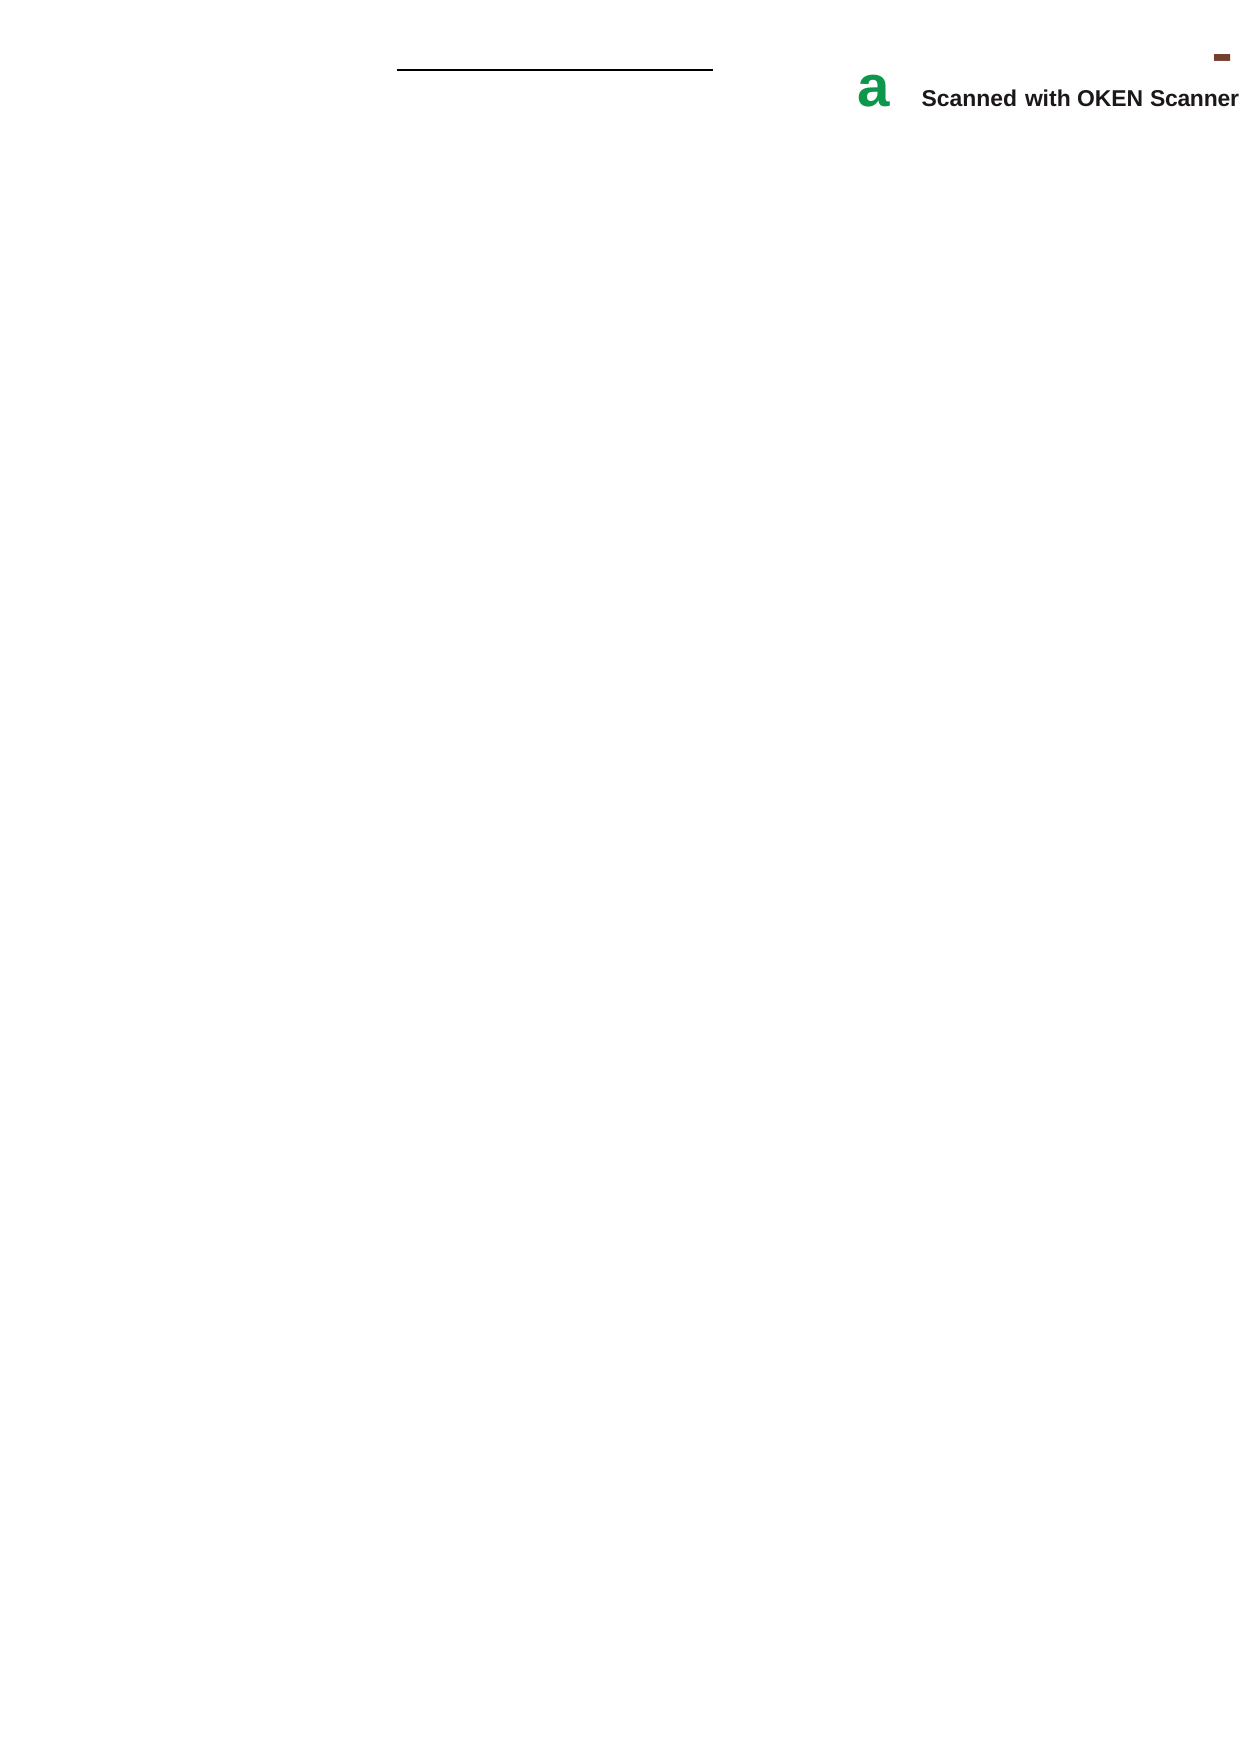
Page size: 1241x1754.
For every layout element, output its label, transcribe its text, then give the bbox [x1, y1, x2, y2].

text a Scanned with OKEN Scanner [17, 52, 1239, 119]
